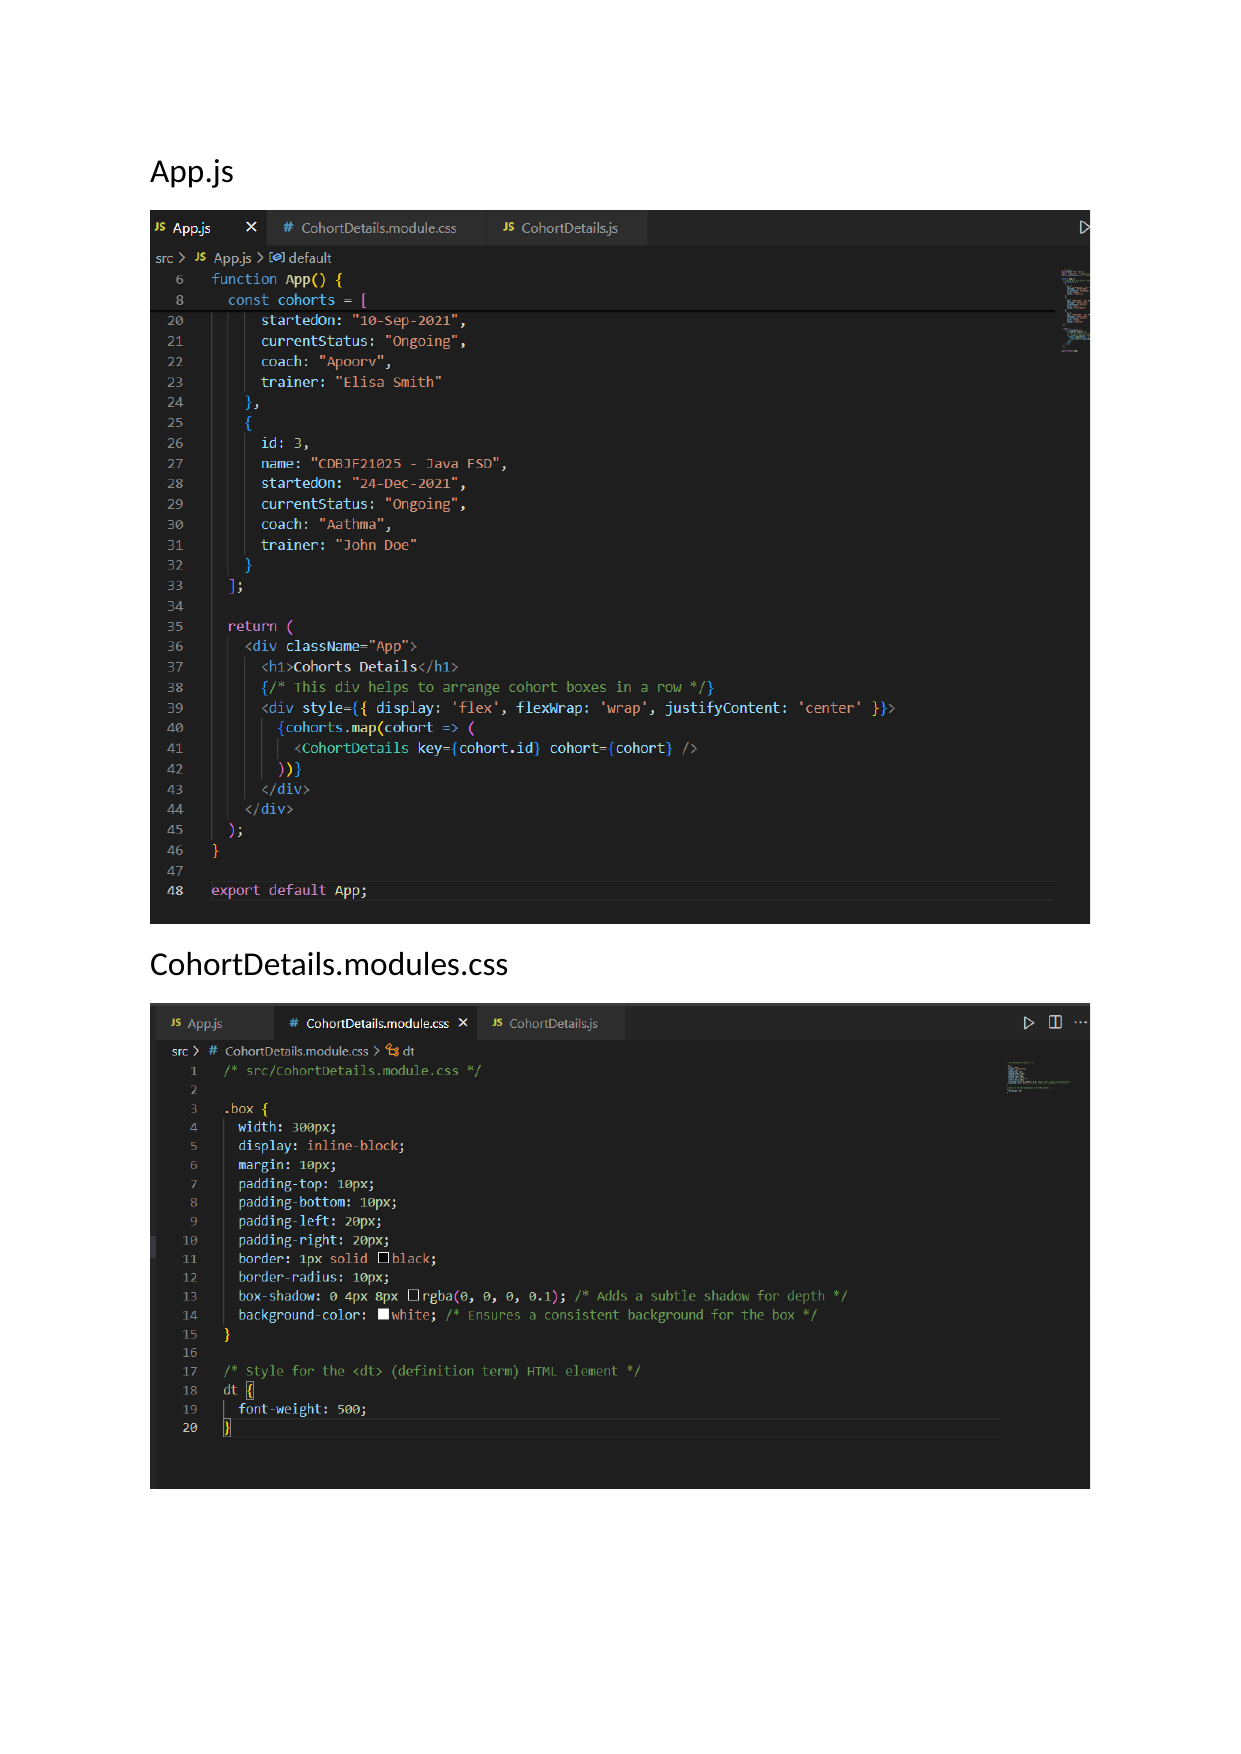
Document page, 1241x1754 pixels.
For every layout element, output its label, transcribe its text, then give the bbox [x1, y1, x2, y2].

text CohortDetails.modules.css [150, 943, 1090, 983]
picture [150, 1003, 1091, 1489]
picture [150, 210, 1091, 924]
text App.js [150, 150, 1090, 191]
